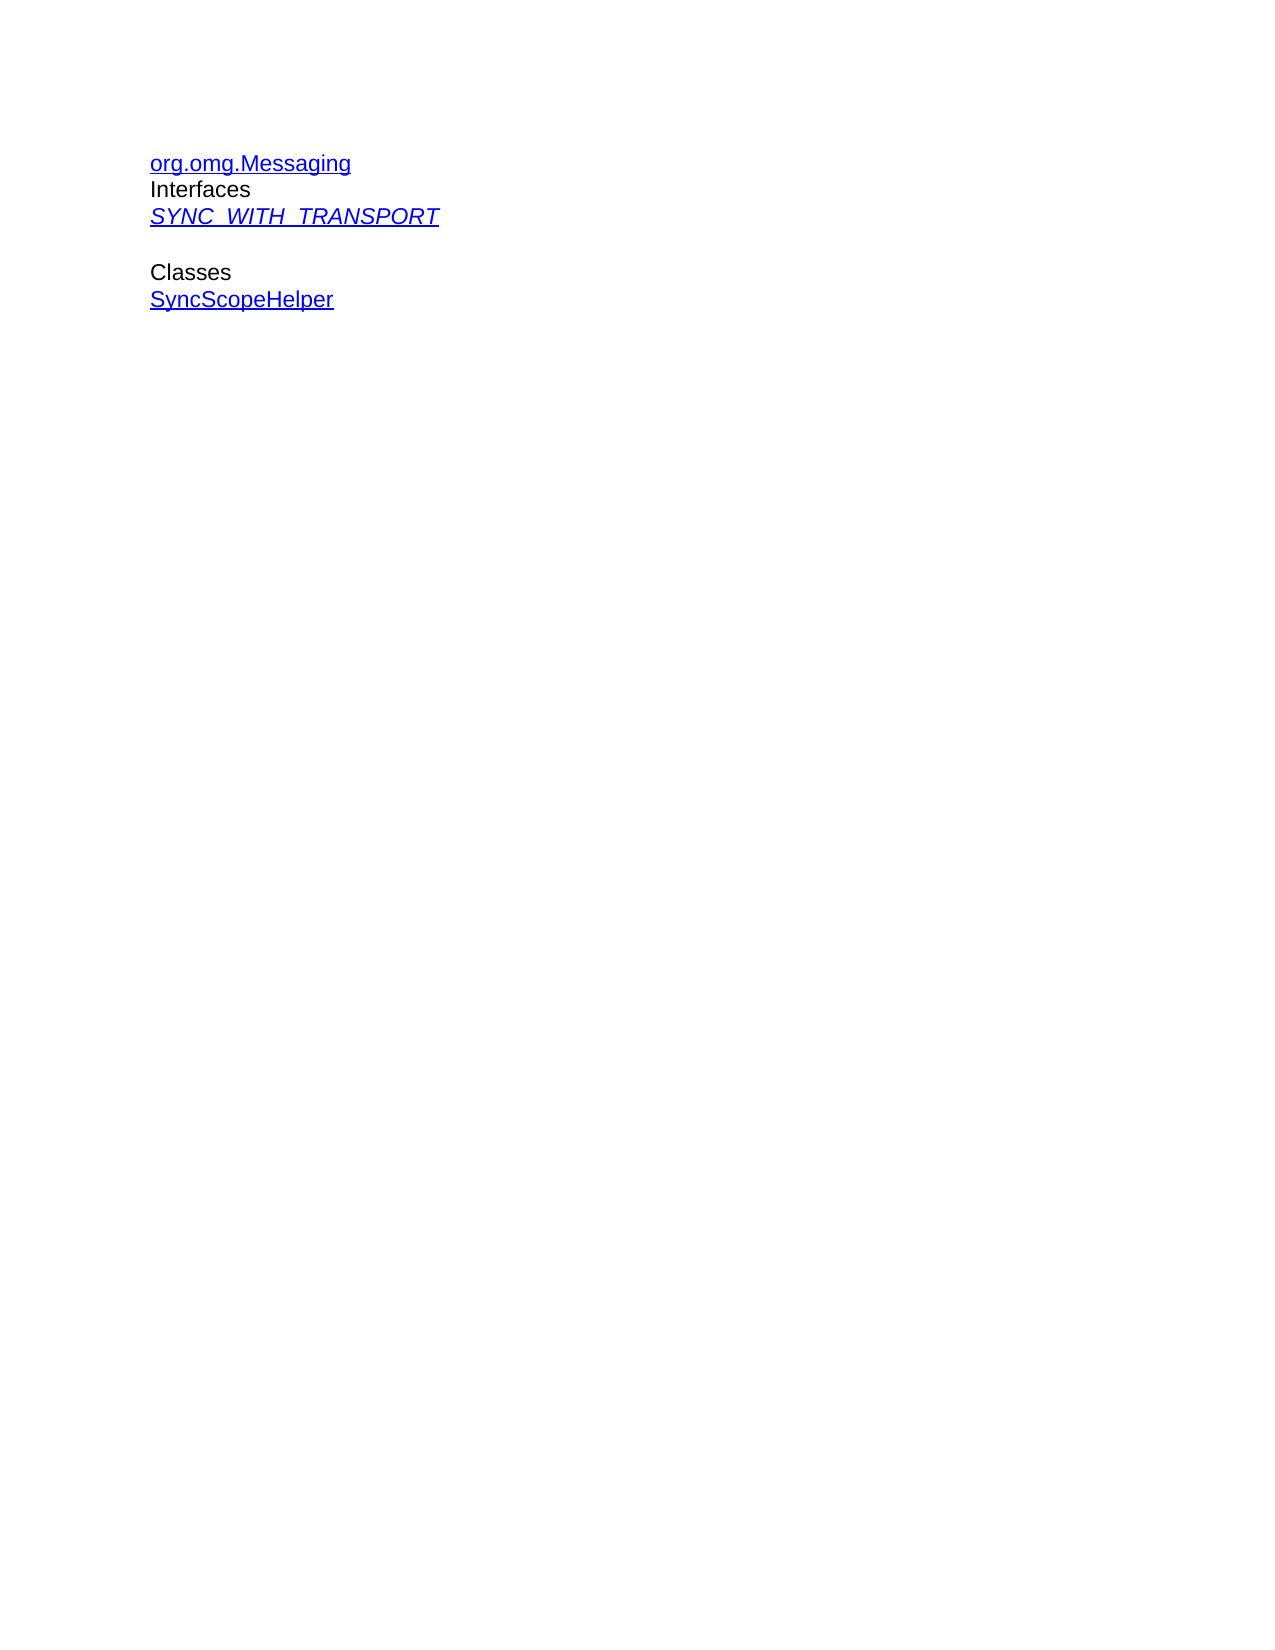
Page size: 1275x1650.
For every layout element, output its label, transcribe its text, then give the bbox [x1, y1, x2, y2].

table_header Classes SyncScopeHelper [150, 259, 1125, 312]
text org.omg.Messaging [150, 150, 1125, 176]
table_header Interfaces SYNC_WITH_TRANSPORT [150, 176, 1125, 229]
